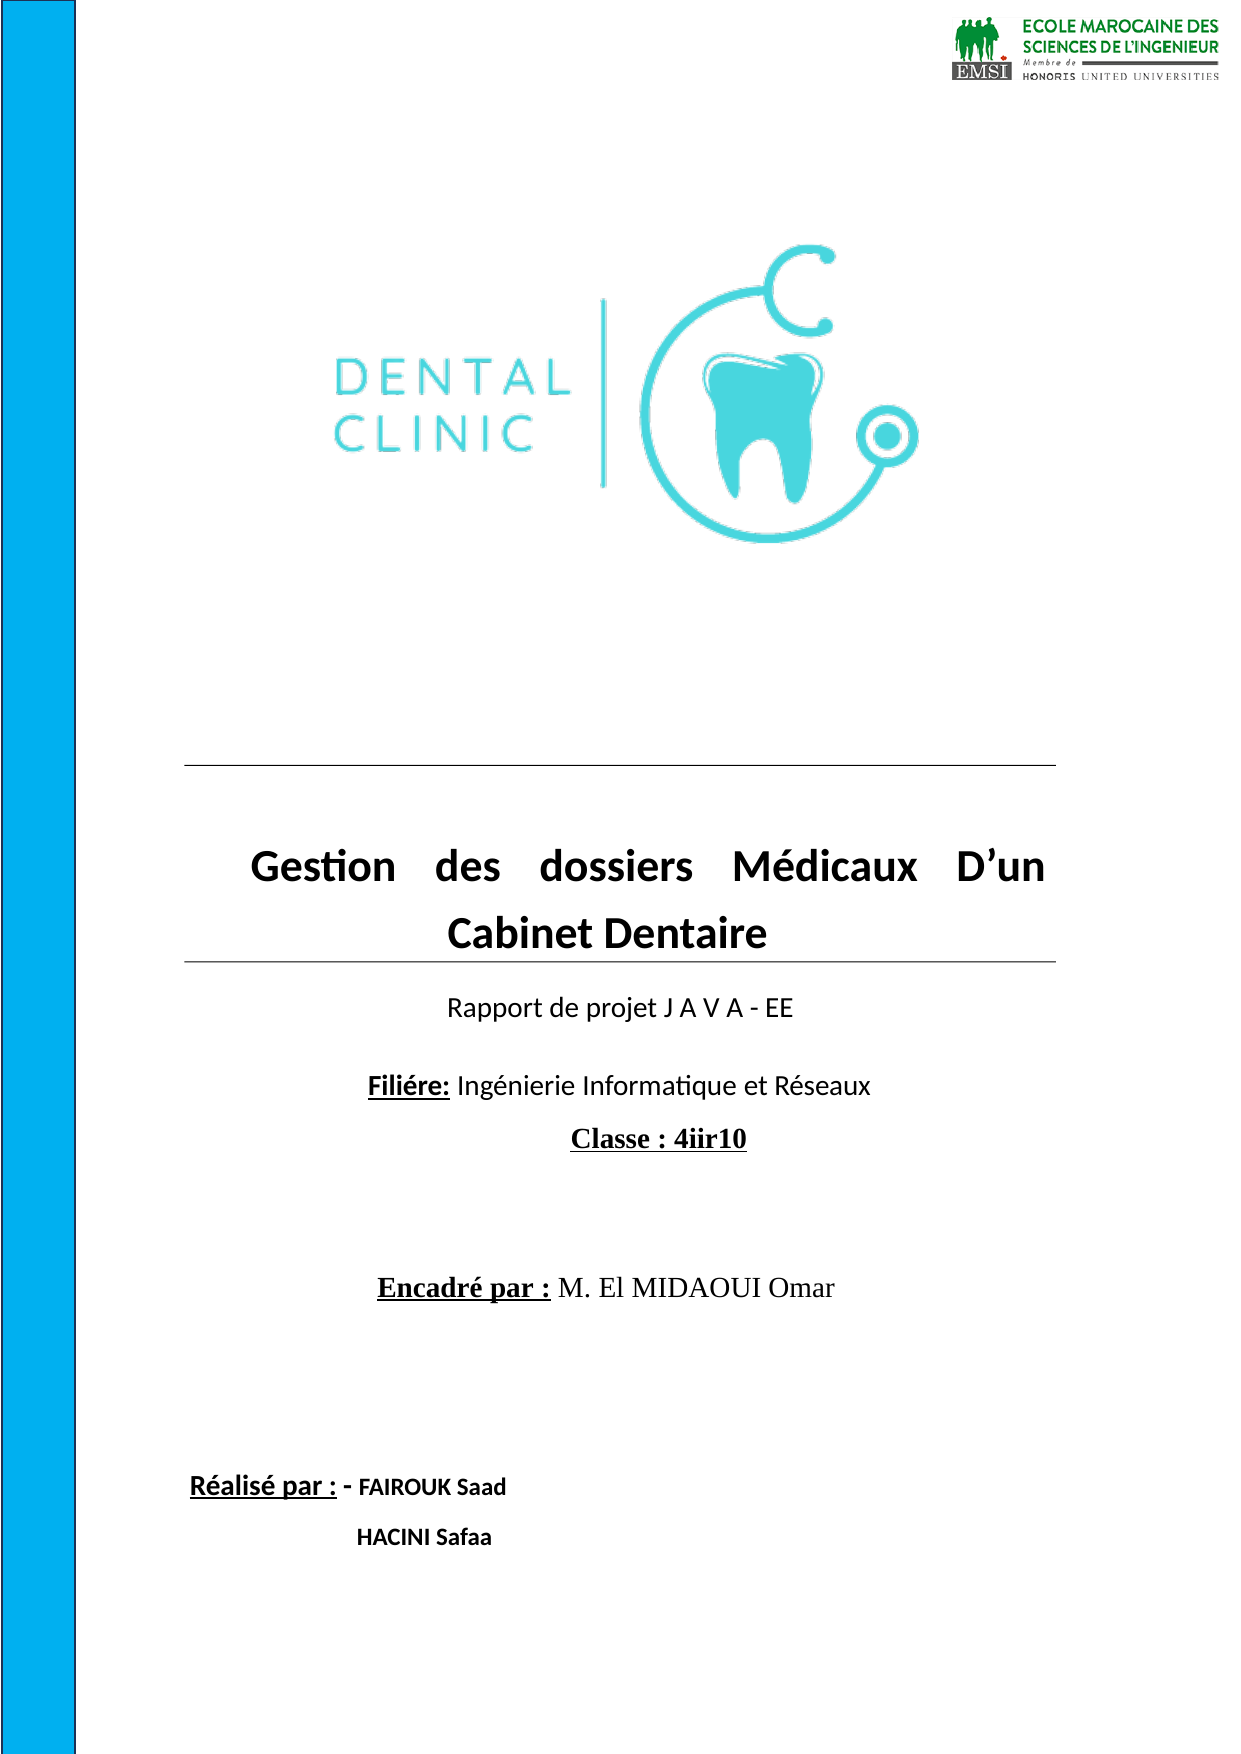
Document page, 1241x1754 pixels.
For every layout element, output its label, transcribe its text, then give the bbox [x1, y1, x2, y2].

text Classe : 4iir10 [77, 1122, 1240, 1155]
picture [952, 17, 1219, 80]
text Encadré par : M. El MIDAOUI Omar [302, 1270, 1240, 1304]
text Filiére: Ingénierie Informatique et Réseaux [186, 1067, 1053, 1103]
subtitle Rapport de projet J A V A - EE [187, 989, 1053, 1024]
text Réalisé par : - FAIROUK Saad [189, 1467, 1240, 1502]
text HACINI Safaa [78, 1521, 1240, 1551]
text Gestion des dossiers Médicaux D’un Cabinet Dentaire [250, 837, 1047, 960]
picture [280, 235, 1006, 574]
